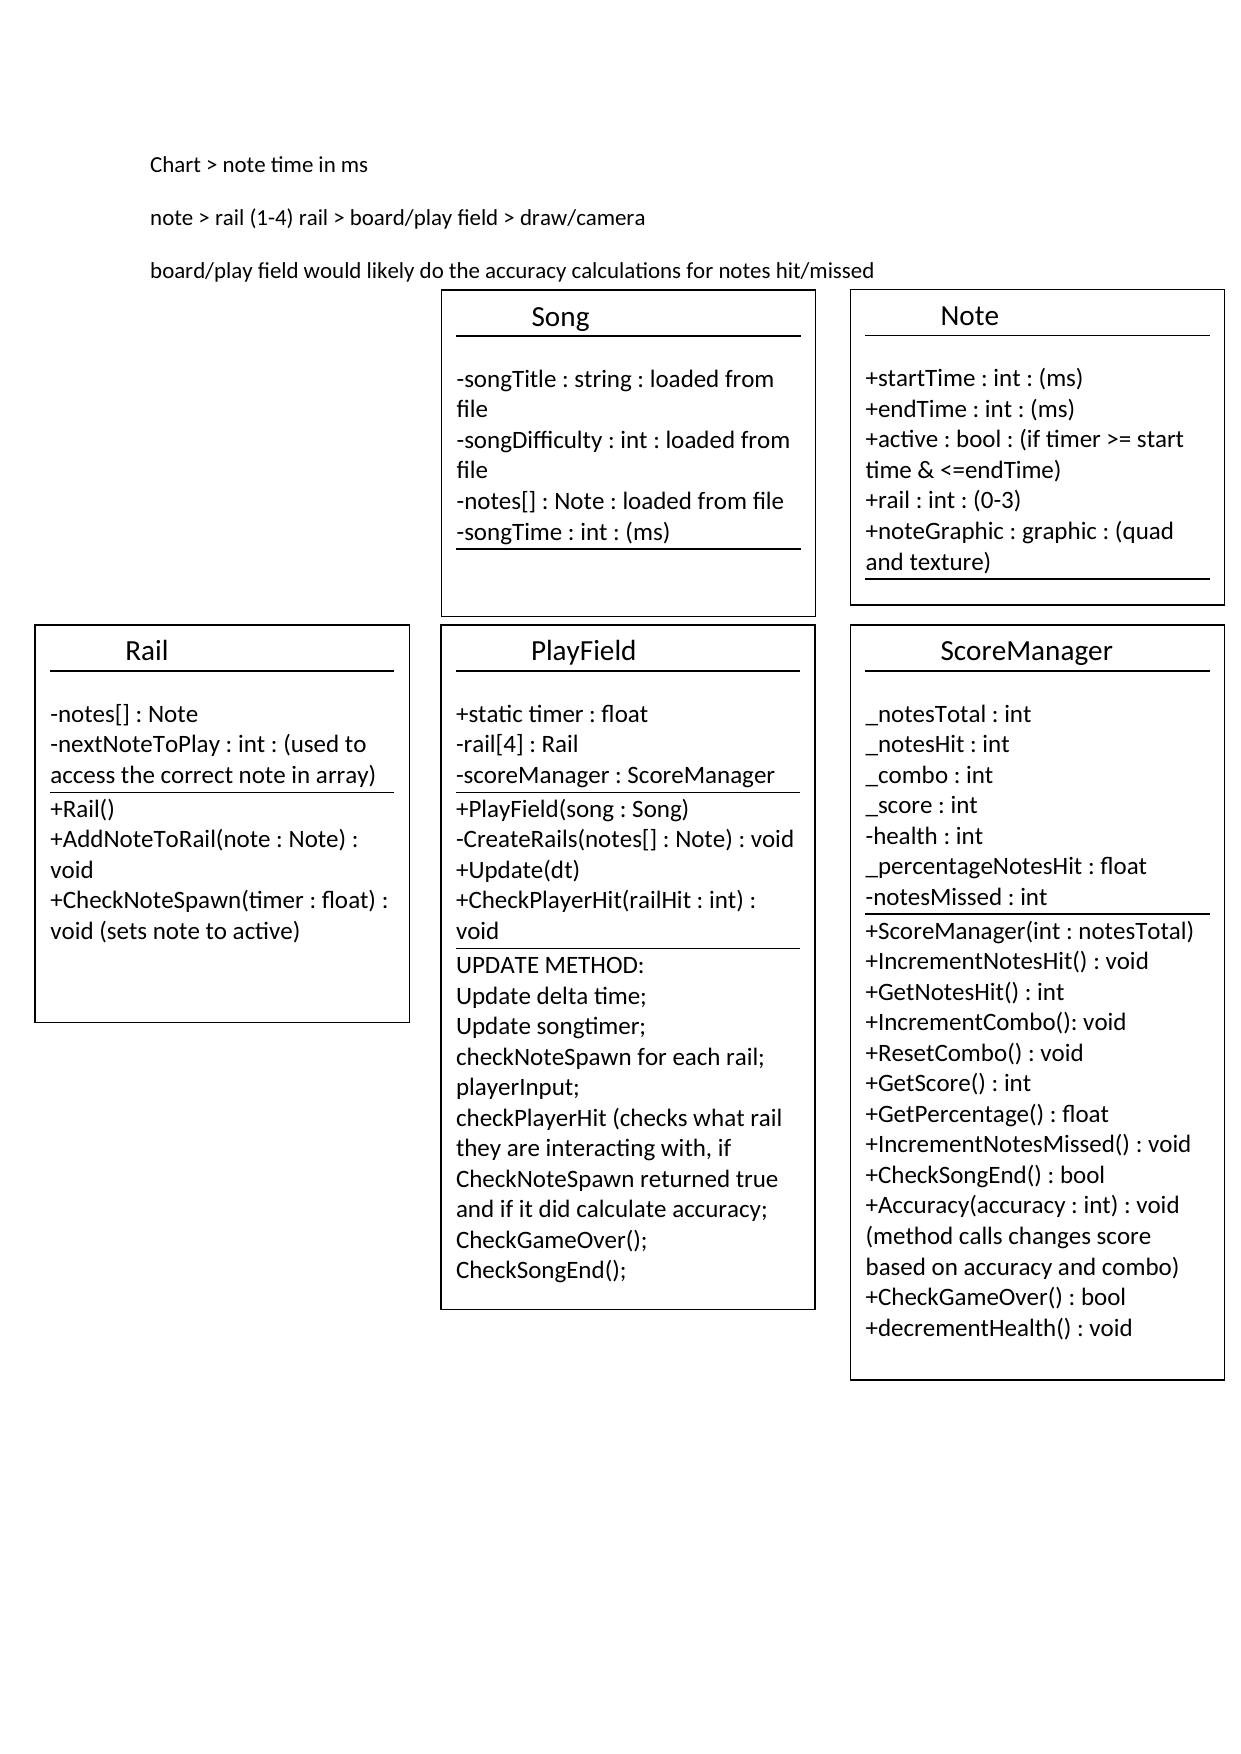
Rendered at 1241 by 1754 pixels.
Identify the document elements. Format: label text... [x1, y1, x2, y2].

text board/play field would likely do the accuracy calculations for notes hit/missed [150, 256, 1090, 284]
text note > rail (1-4) rail > board/play field > draw/camera [150, 203, 1090, 231]
text Chart > note time in ms [150, 150, 1090, 178]
